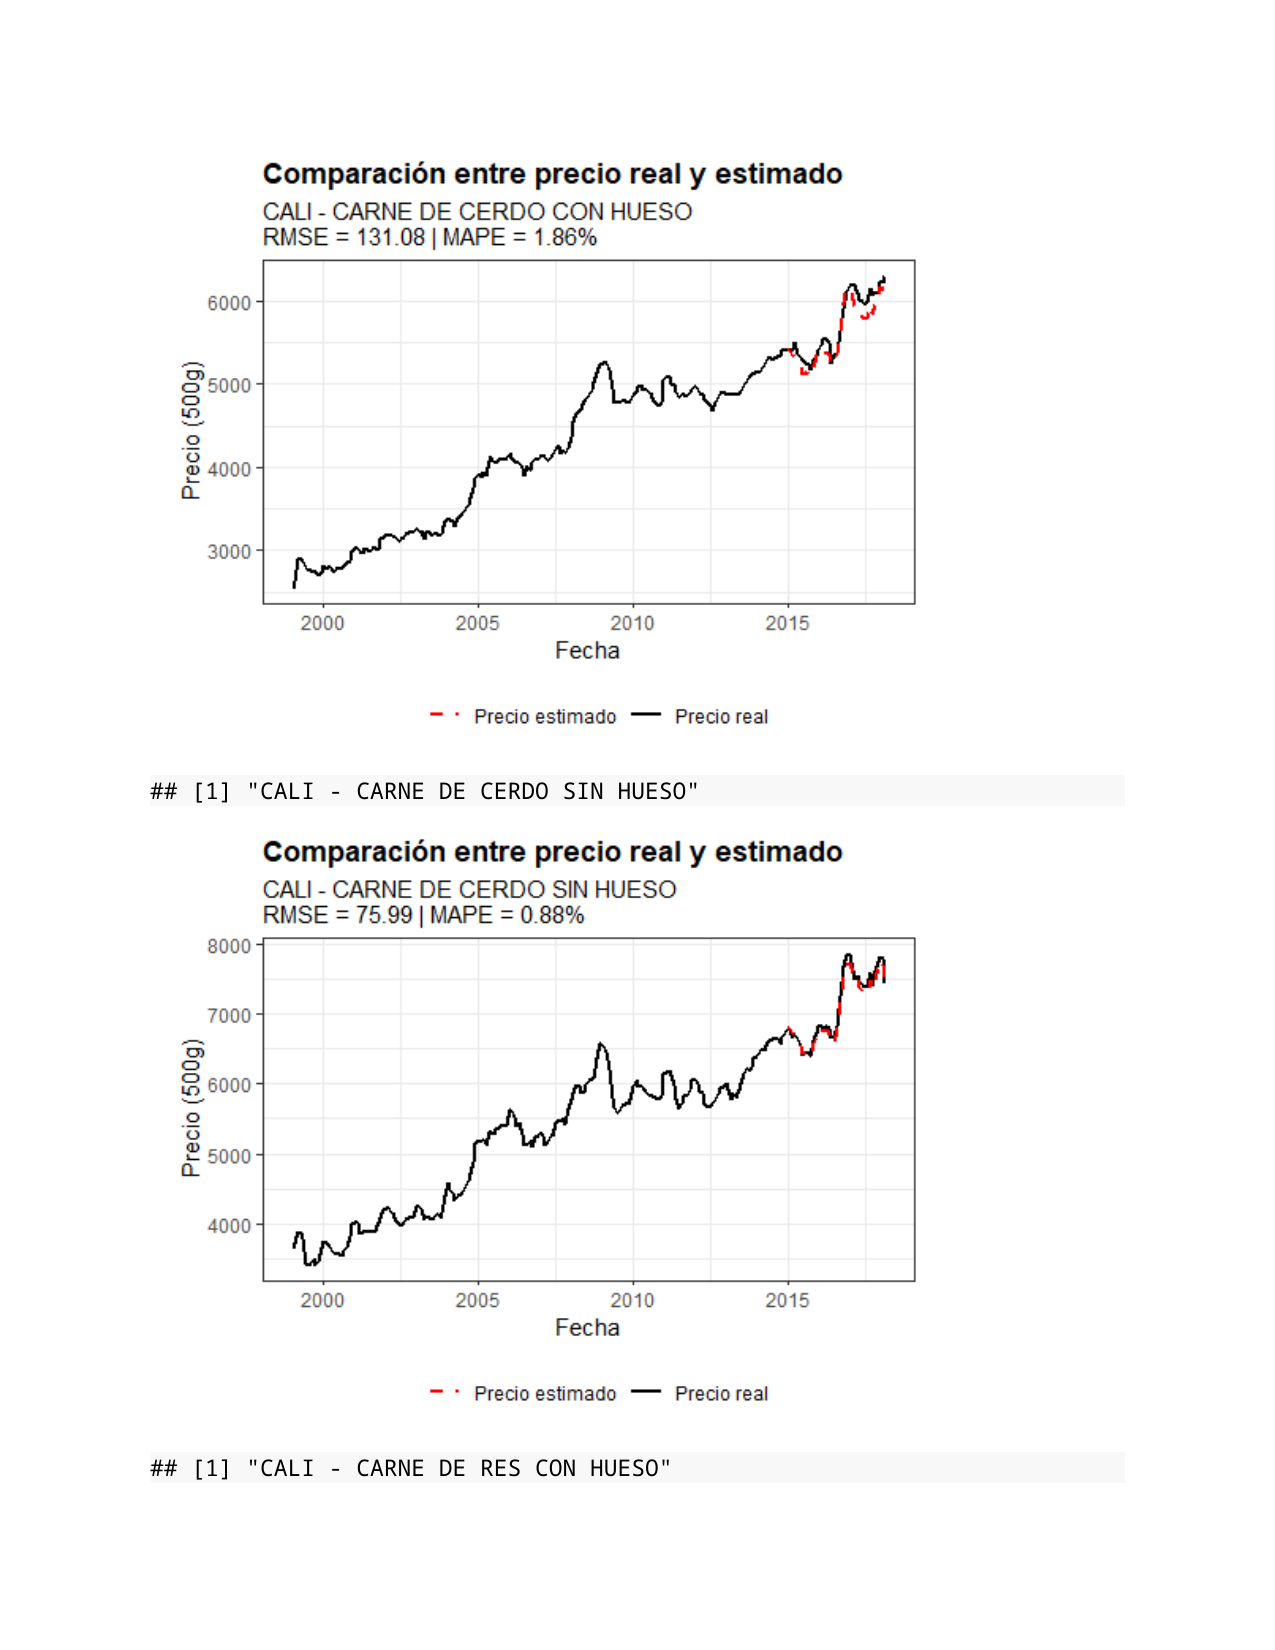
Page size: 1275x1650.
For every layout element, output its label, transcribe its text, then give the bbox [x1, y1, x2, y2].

text ## [1] "CALI - CARNE DE RES CON HUESO" [150, 1452, 1125, 1483]
text ## [1] "CALI - CARNE DE CERDO SIN HUESO" [150, 775, 1125, 806]
picture [168, 827, 927, 1434]
picture [168, 150, 927, 757]
